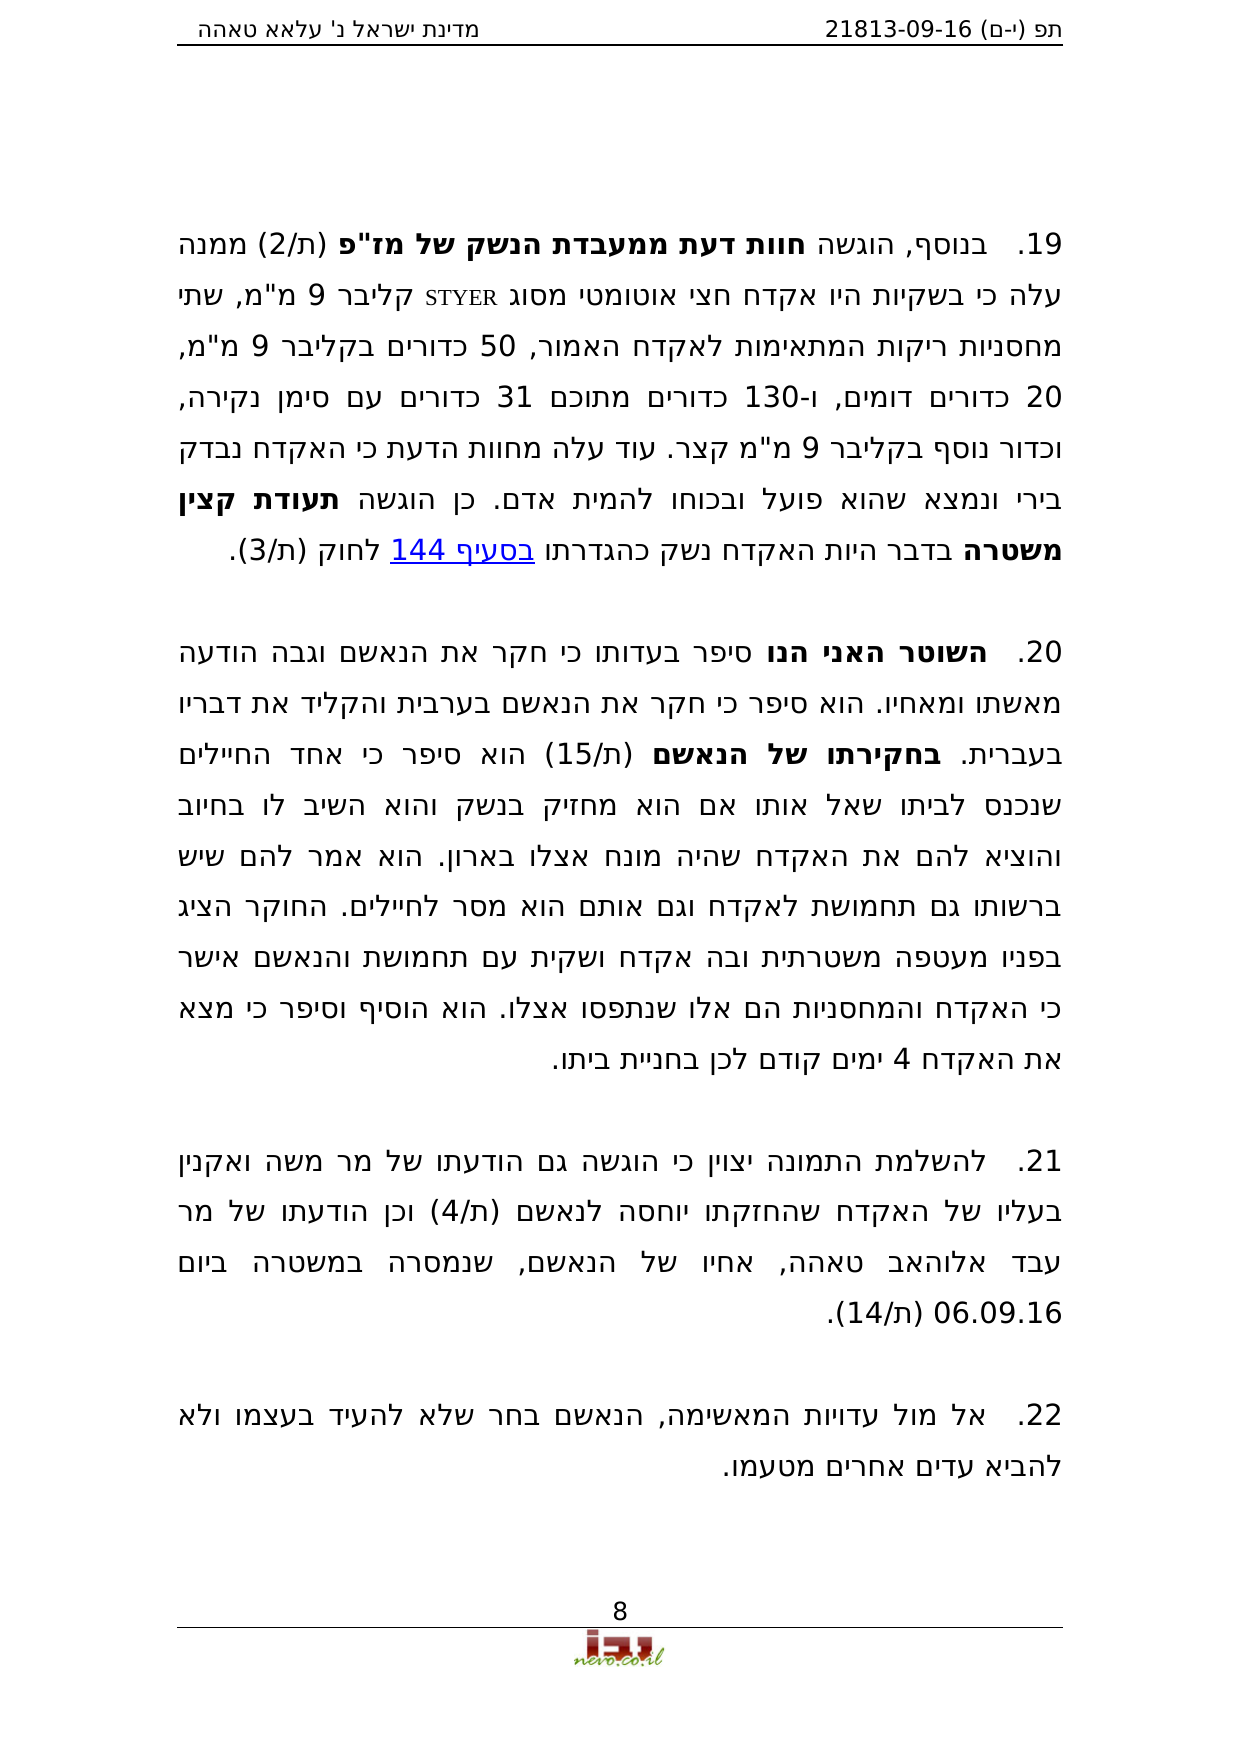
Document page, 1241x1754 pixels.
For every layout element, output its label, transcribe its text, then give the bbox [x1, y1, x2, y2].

picture [574, 1629, 666, 1667]
text 21. להשלמת התמונה יצוין כי הוגשה גם הודעתו של מר משה ואקנין בעליו של האקדח שהחזקתו יוחסה לנאשם (ת/4) וכן הודעתו של מר עבד אלוהאב טאהה, אחיו של הנאשם, שנמסרה במשטרה ביום 06.09.16 (ת/14). [177, 1144, 1063, 1331]
text 19. בנוסף, הוגשה חוות דעת ממעבדת הנשק של מז"פ (ת/2) ממנה עלה כי בשקיות היו אקדח חצי אוטומטי מסוג STYER קליבר 9 מ"מ, שתי מחסניות ריקות המתאימות לאקדח האמור, 50 כדורים בקליבר 9 מ"מ, 20 כדורים דומים, ו-130 כדורים מתוכם 31 כדורים עם סימן נקירה, וכדור נוסף בקליבר 9 מ"מ קצר. עוד עלה מחוות הדעת כי האקדח נבדק בירי ונמצא שהוא פועל ובכוחו להמית אדם. כן הוגשה תעודת קצין משטרה בדבר היות האקדח נשק כהגדרתו בסעיף 144 לחוק (ת/3). [177, 227, 1063, 567]
text 22. אל מול עדויות המאשימה, הנאשם בחר שלא להעיד בעצמו ולא להביא עדים אחרים מטעמו. [177, 1398, 1063, 1483]
text 20. השוטר האני הנו סיפר בעדותו כי חקר את הנאשם וגבה הודעה מאשתו ומאחיו. הוא סיפר כי חקר את הנאשם בערבית והקליד את דבריו בעברית. בחקירתו של הנאשם (ת/15) הוא סיפר כי אחד החיילים שנכנס לביתו שאל אותו אם הוא מחזיק בנשק והוא השיב לו בחיוב והוציא להם את האקדח שהיה מונח אצלו בארון. הוא אמר להם שיש ברשותו גם תחמושת לאקדח וגם אותם הוא מסר לחיילים. החוקר הציג בפניו מעטפה משטרתית ובה אקדח ושקית עם תחמושת והנאשם אישר כי האקדח והמחסניות הם אלו שנתפסו אצלו. הוא הוסיף וסיפר כי מצא את האקדח 4 ימים קודם לכן בחניית ביתו. [177, 635, 1063, 1077]
